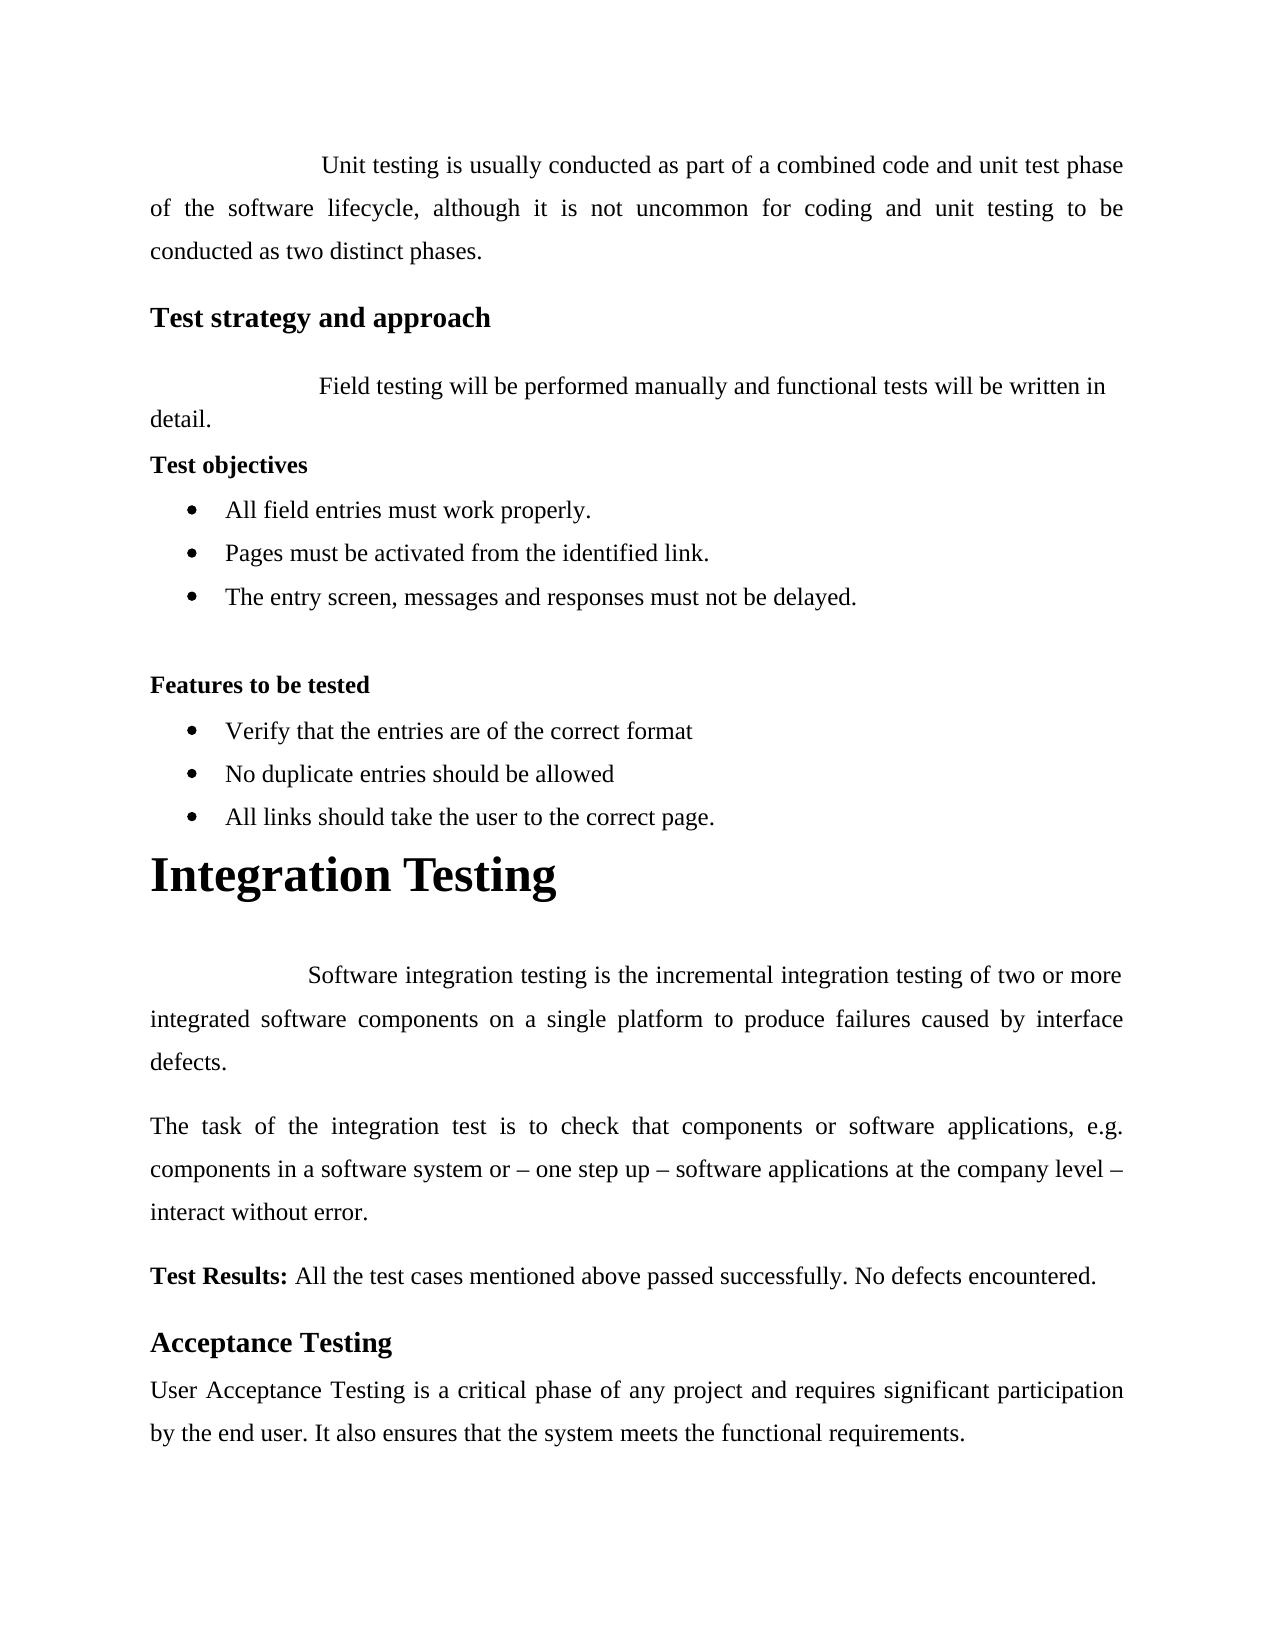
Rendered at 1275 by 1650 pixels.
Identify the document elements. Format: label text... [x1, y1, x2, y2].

list Verify that the entries are of the correct format [187, 716, 1125, 744]
text The task of the integration test is to check that components or software applications, e.g. components in a software system or – one step up – software applications at the company level – interact without error. [150, 1111, 1125, 1226]
text Unit testing is usually conducted as part of a combined code and unit test phase of the software lifecycle, although it is not uncommon for coding and unit testing to be conducted as two distinct phases. [150, 150, 1125, 265]
subtitle Acceptance Testing [150, 1325, 1125, 1358]
list All links should take the user to the correct page. [187, 802, 1125, 831]
text User Acceptance Testing is a critical phase of any project and requires significant participation by the end user. It also ensures that the system meets the functional requirements. [150, 1375, 1125, 1447]
list All field entries must work properly. [187, 495, 1125, 524]
list The entry screen, messages and responses must not be delayed. [187, 582, 1125, 610]
list Pages must be activated from the identified link. [187, 538, 1125, 567]
text Field testing will be performed manually and functional tests will be written in detail. [150, 371, 1125, 433]
list No duplicate entries should be allowed [187, 759, 1125, 788]
text Features to be tested [150, 670, 1125, 699]
subtitle Integration Testing [150, 845, 1125, 903]
text Test objectives [150, 450, 1125, 479]
text Software integration testing is the incremental integration testing of two or more integrated software components on a single platform to produce failures caused by interface defects. [150, 961, 1125, 1076]
text Test strategy and approach [150, 300, 1125, 334]
text Test Results: All the test cases mentioned above passed successfully. No defects encountered. [150, 1261, 1125, 1290]
